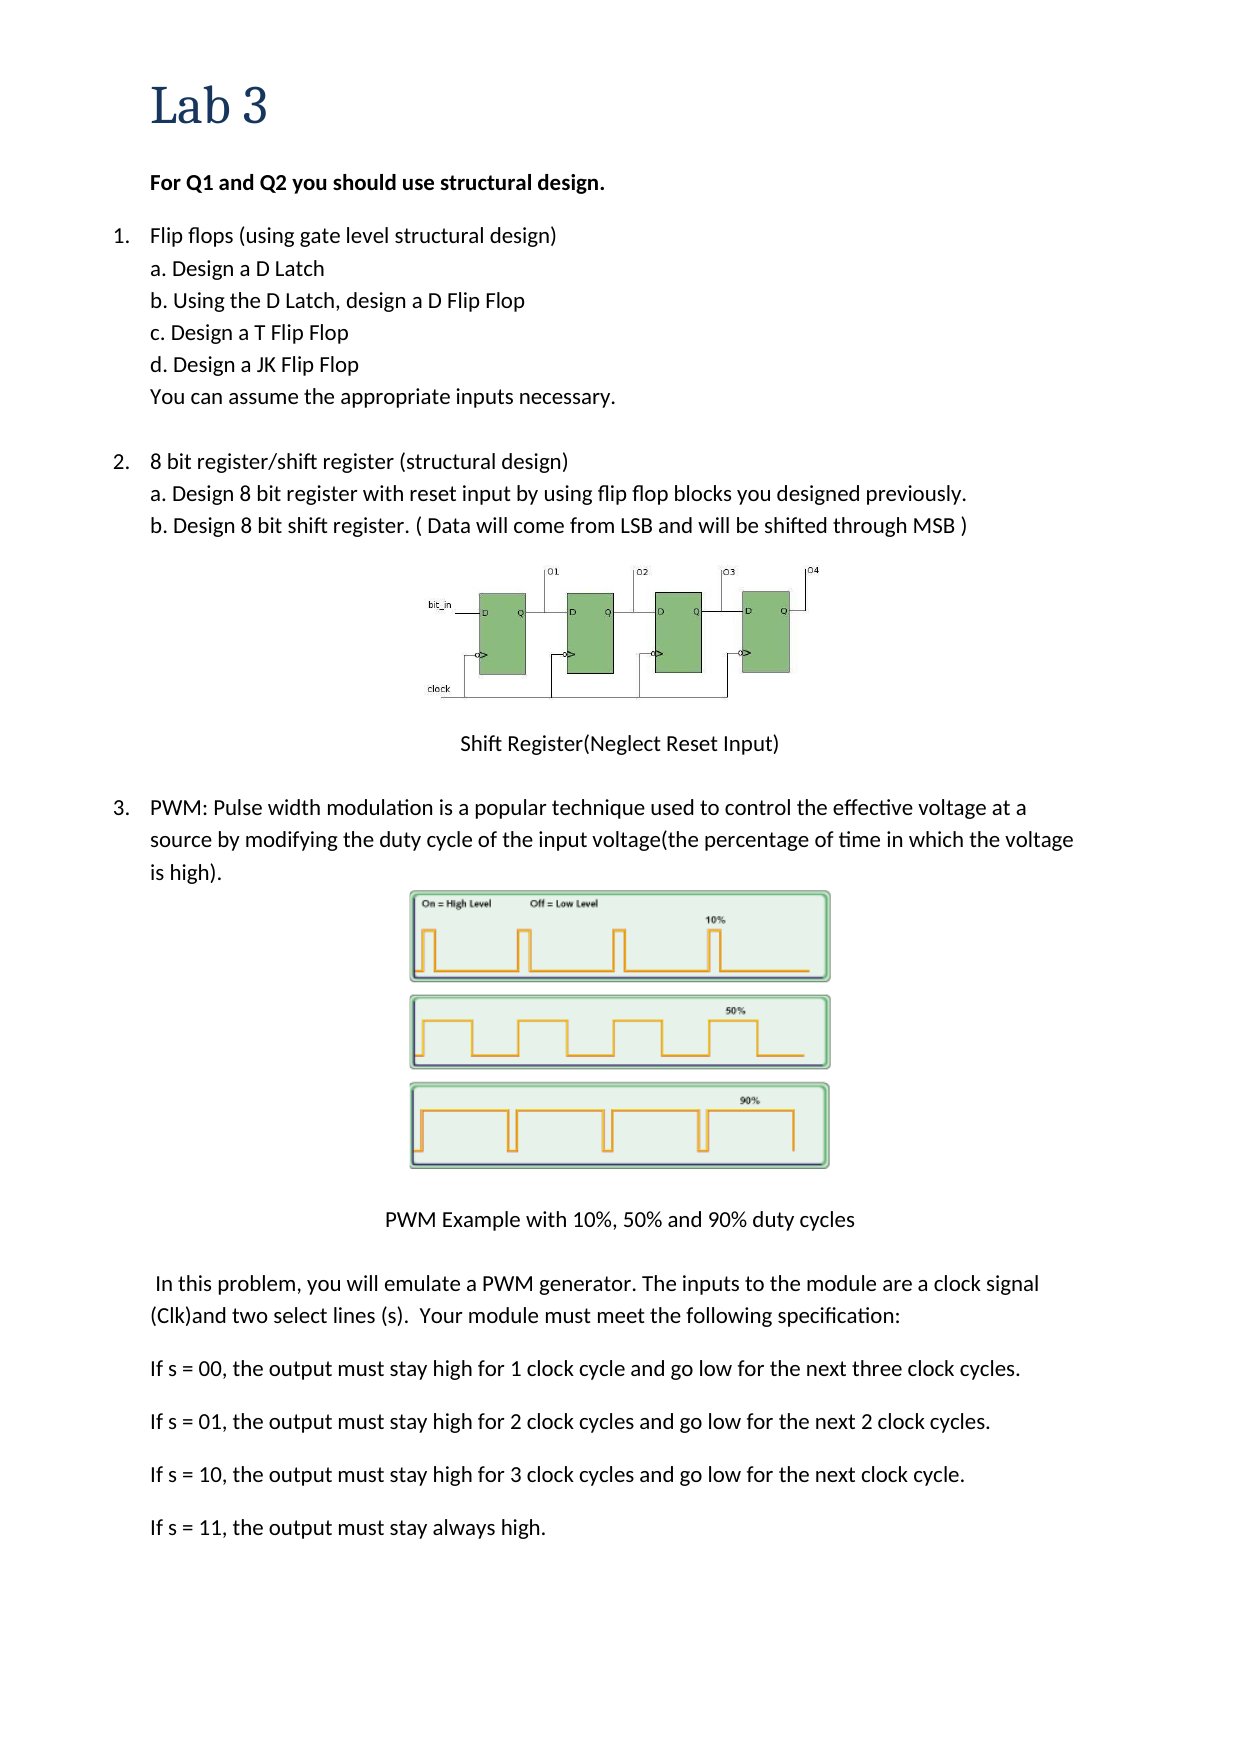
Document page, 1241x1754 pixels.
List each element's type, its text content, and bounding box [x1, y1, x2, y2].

text a. Design 8 bit register with reset input by using flip flop blocks you designed previously. [150, 479, 1090, 507]
text a. Design a D Latch [150, 254, 1090, 282]
picture [418, 543, 823, 725]
text If s = 11, the output must stay always high. [150, 1513, 1090, 1541]
text If s = 00, the output must stay high for 1 clock cycle and go low for the next three clock cycles. [150, 1354, 1090, 1382]
list PWM: Pulse width modulation is a popular technique used to control the effective voltage at a source by modifying the duty cycle of the input voltage(the percentage of time in which the voltage is high). [113, 793, 1090, 886]
text d. Design a JK Flip Flop [150, 350, 1090, 378]
text You can assume the appropriate inputs necessary. [150, 382, 1090, 411]
text b. Design 8 bit shift register. ( Data will come from LSB and will be shifted through MSB ) [150, 511, 1090, 539]
title Lab 3 [150, 75, 1090, 137]
list Flip flops (using gate level structural design) [113, 222, 1090, 249]
text Shift Register(Neglect Reset Input) [150, 729, 1090, 757]
text b. Using the D Latch, design a D Flip Flop [150, 286, 1090, 314]
list 8 bit register/shift register (structural design) [113, 447, 1090, 475]
text If s = 10, the output must stay high for 3 clock cycles and go low for the next clock cycle. [150, 1460, 1090, 1488]
text PWM Example with 10%, 50% and 90% duty cycles [150, 1205, 1090, 1233]
text c. Design a T Flip Flop [150, 318, 1090, 346]
text In this problem, you will emulate a PWM generator. The inputs to the module are a clock signal (Clk)and two select lines (s). Your module must meet the following specification: [150, 1269, 1090, 1329]
picture [409, 889, 831, 1169]
text If s = 01, the output must stay high for 2 clock cycles and go low for the next 2 clock cycles. [150, 1407, 1090, 1435]
text For Q1 and Q2 you should use structural design. [150, 168, 1090, 197]
